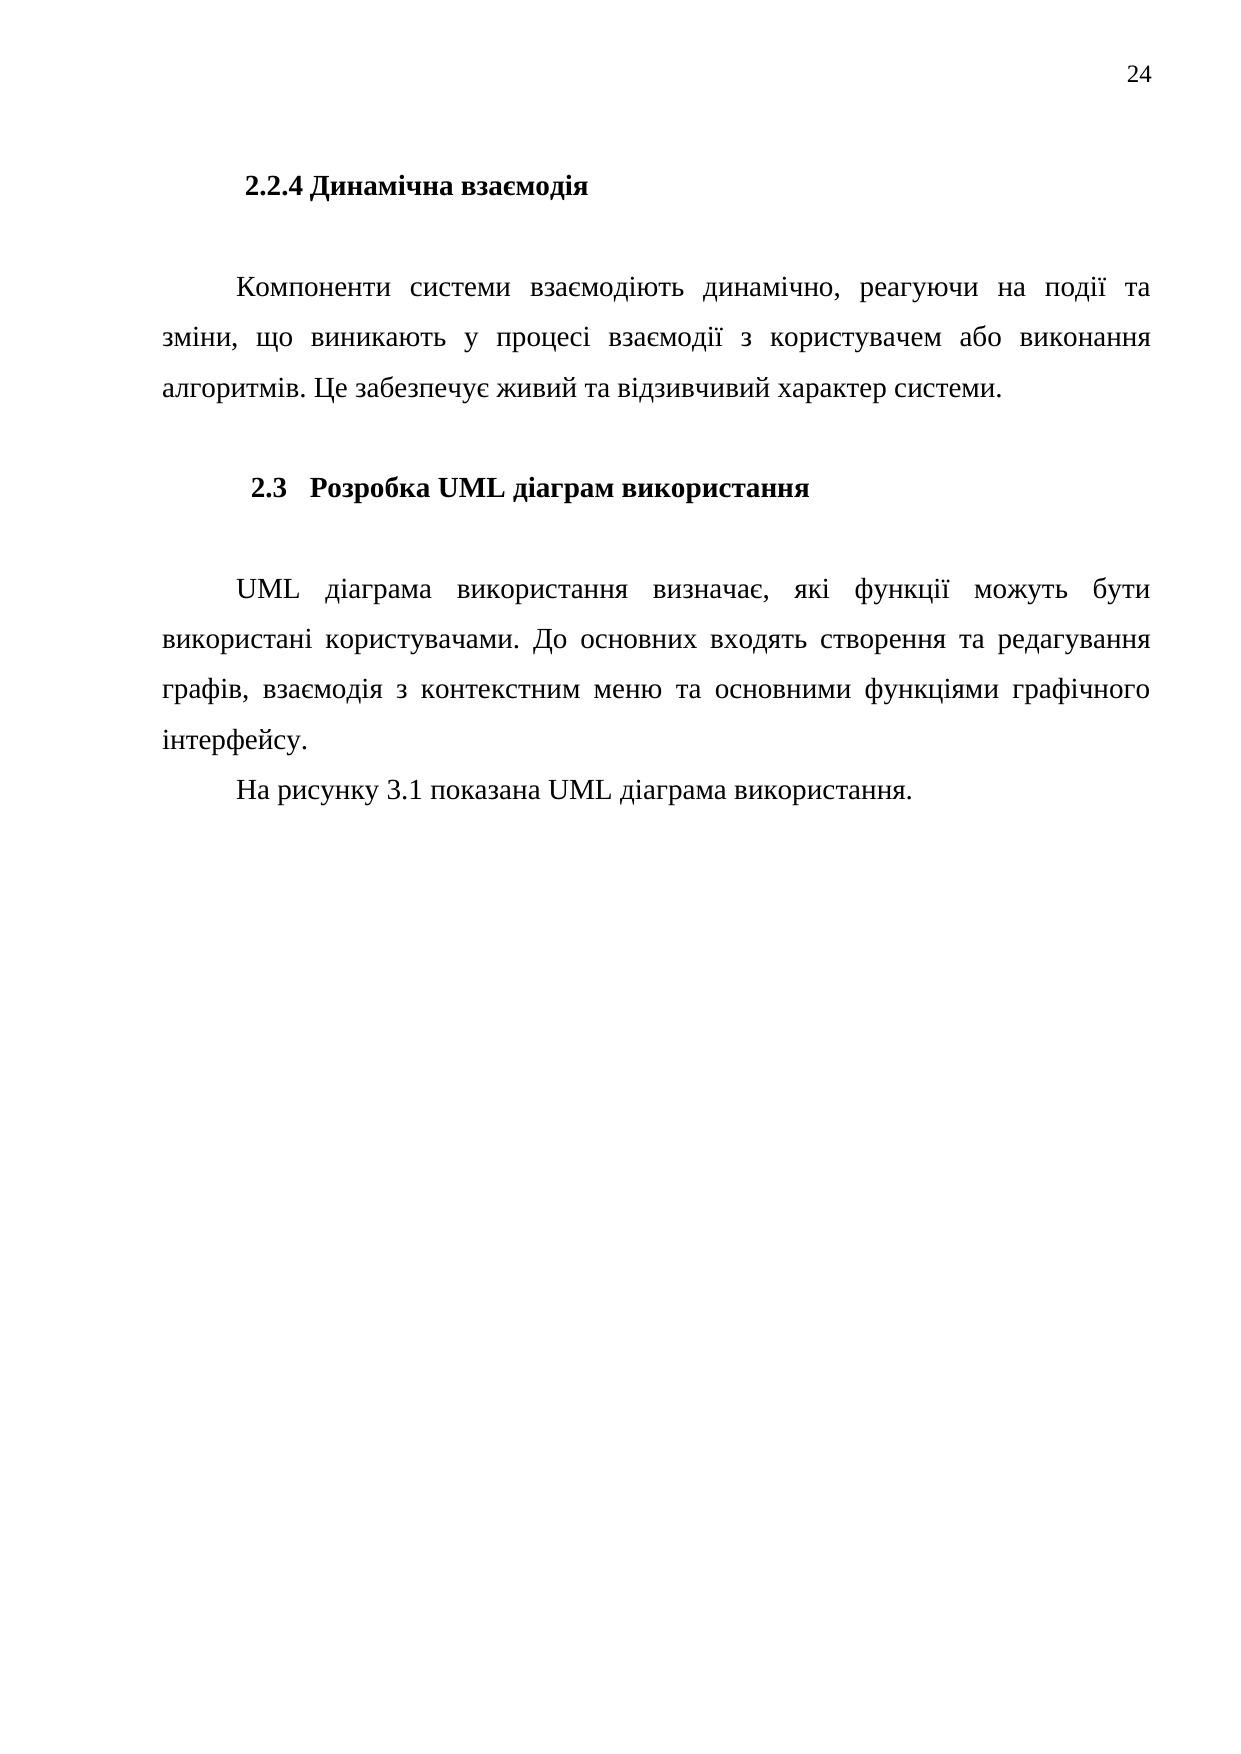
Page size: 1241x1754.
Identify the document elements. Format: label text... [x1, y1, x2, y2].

text Компоненти системи взаємодіють динамічно, реагуючи на події та зміни, що виникають у процесі взаємодії з користувачем або виконання алгоритмів. Це забезпечує живий та відзивчивий характер системи. [162, 269, 1152, 403]
subtitle Розробка UML діаграм використання [162, 470, 1152, 504]
text UML діаграма використання визначає, які функції можуть бути використані користувачами. До основних входять створення та редагування графів, взаємодія з контекстним меню та основними функціями графічного інтерфейсу. [162, 571, 1152, 755]
subtitle Динамічна взаємодія [162, 168, 1152, 202]
text На рисунку 3.1 показана UML діаграма використання. [162, 772, 1152, 806]
